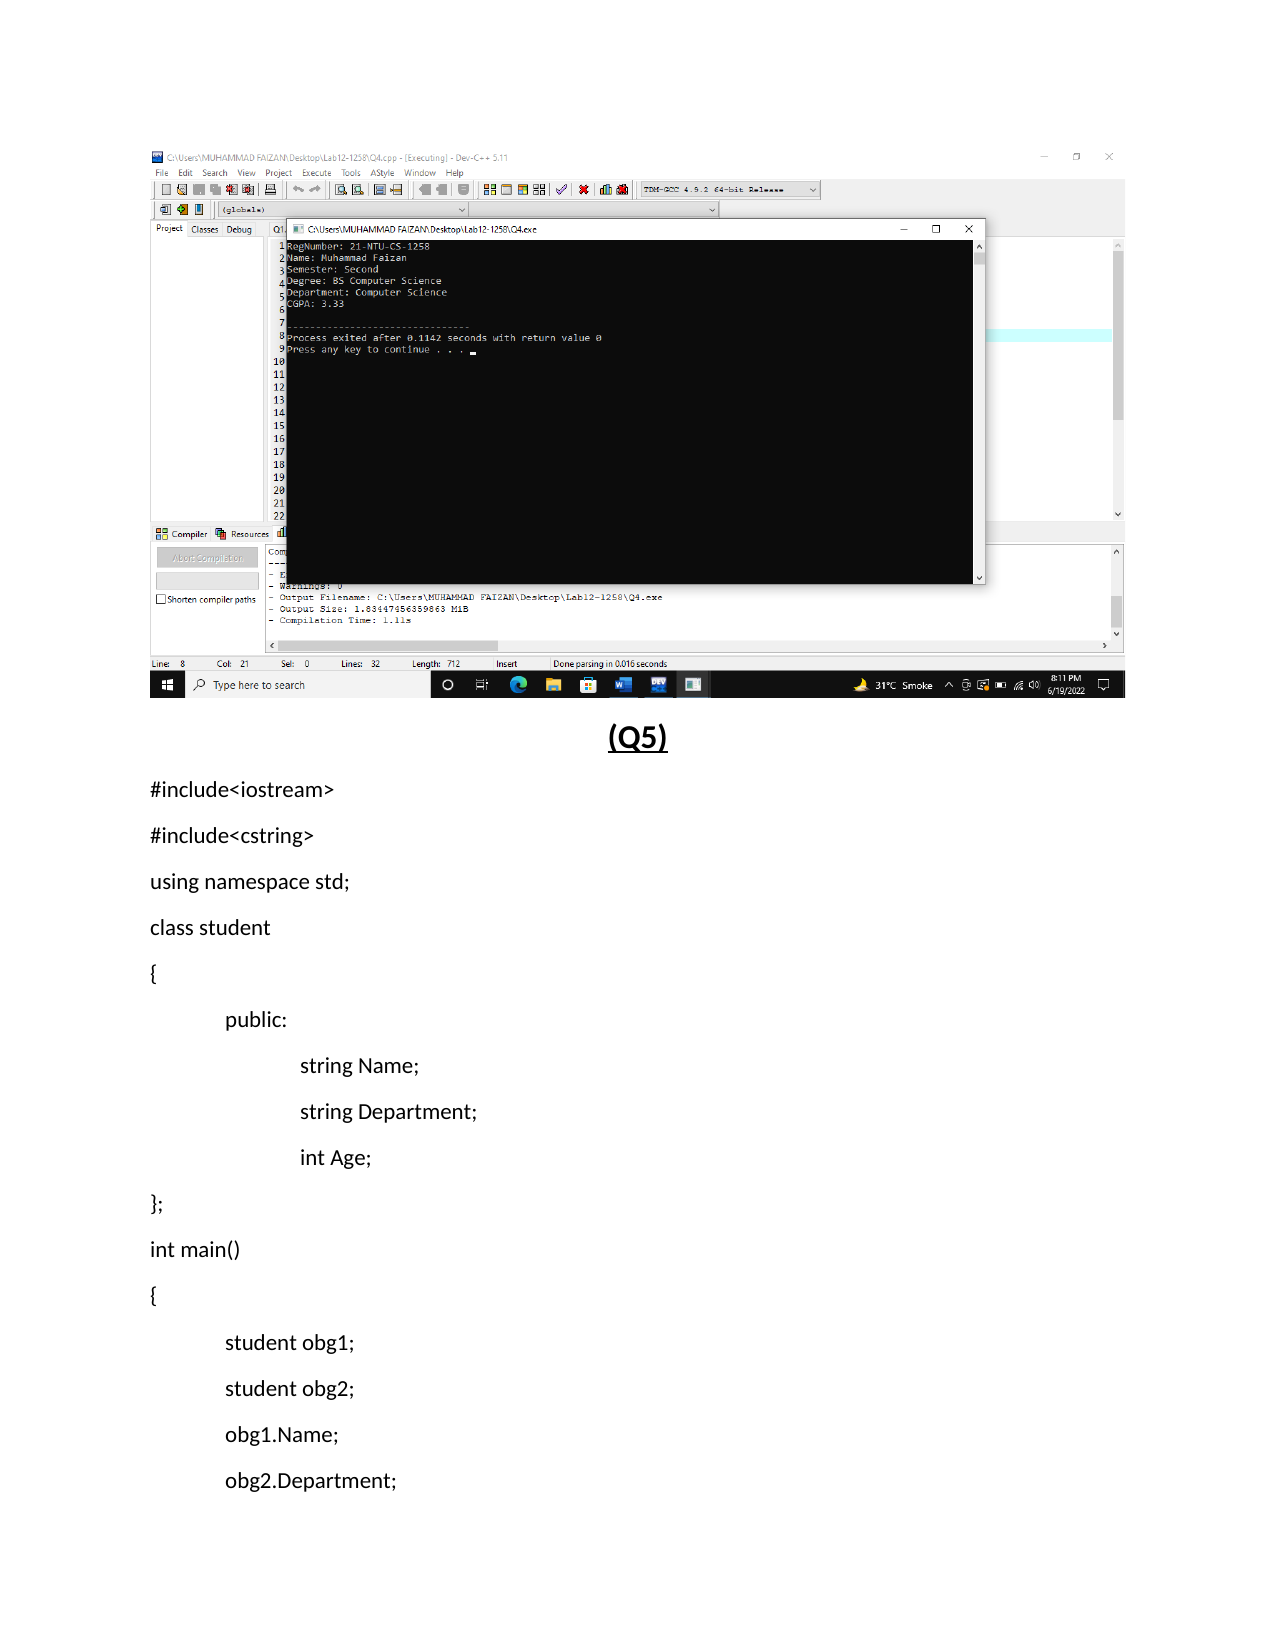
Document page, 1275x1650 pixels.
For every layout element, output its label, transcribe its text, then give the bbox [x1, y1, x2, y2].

text using namespace std; [150, 867, 1125, 895]
text (Q5) [150, 716, 1125, 757]
text class student [150, 913, 1125, 941]
text int Age; [150, 1143, 1125, 1172]
text { [150, 959, 1125, 987]
text obg2.Department; [150, 1466, 1125, 1494]
text }; [150, 1189, 1125, 1218]
text int main() [150, 1236, 1125, 1264]
text public: [150, 1005, 1125, 1033]
text student obg2; [150, 1374, 1125, 1402]
text { [150, 1282, 1125, 1310]
text #include<cstring> [150, 821, 1125, 849]
text string Name; [150, 1051, 1125, 1079]
text #include<iostream> [150, 775, 1125, 803]
text string Department; [150, 1097, 1125, 1126]
text student obg1; [150, 1328, 1125, 1356]
text obg1.Name; [150, 1420, 1125, 1448]
